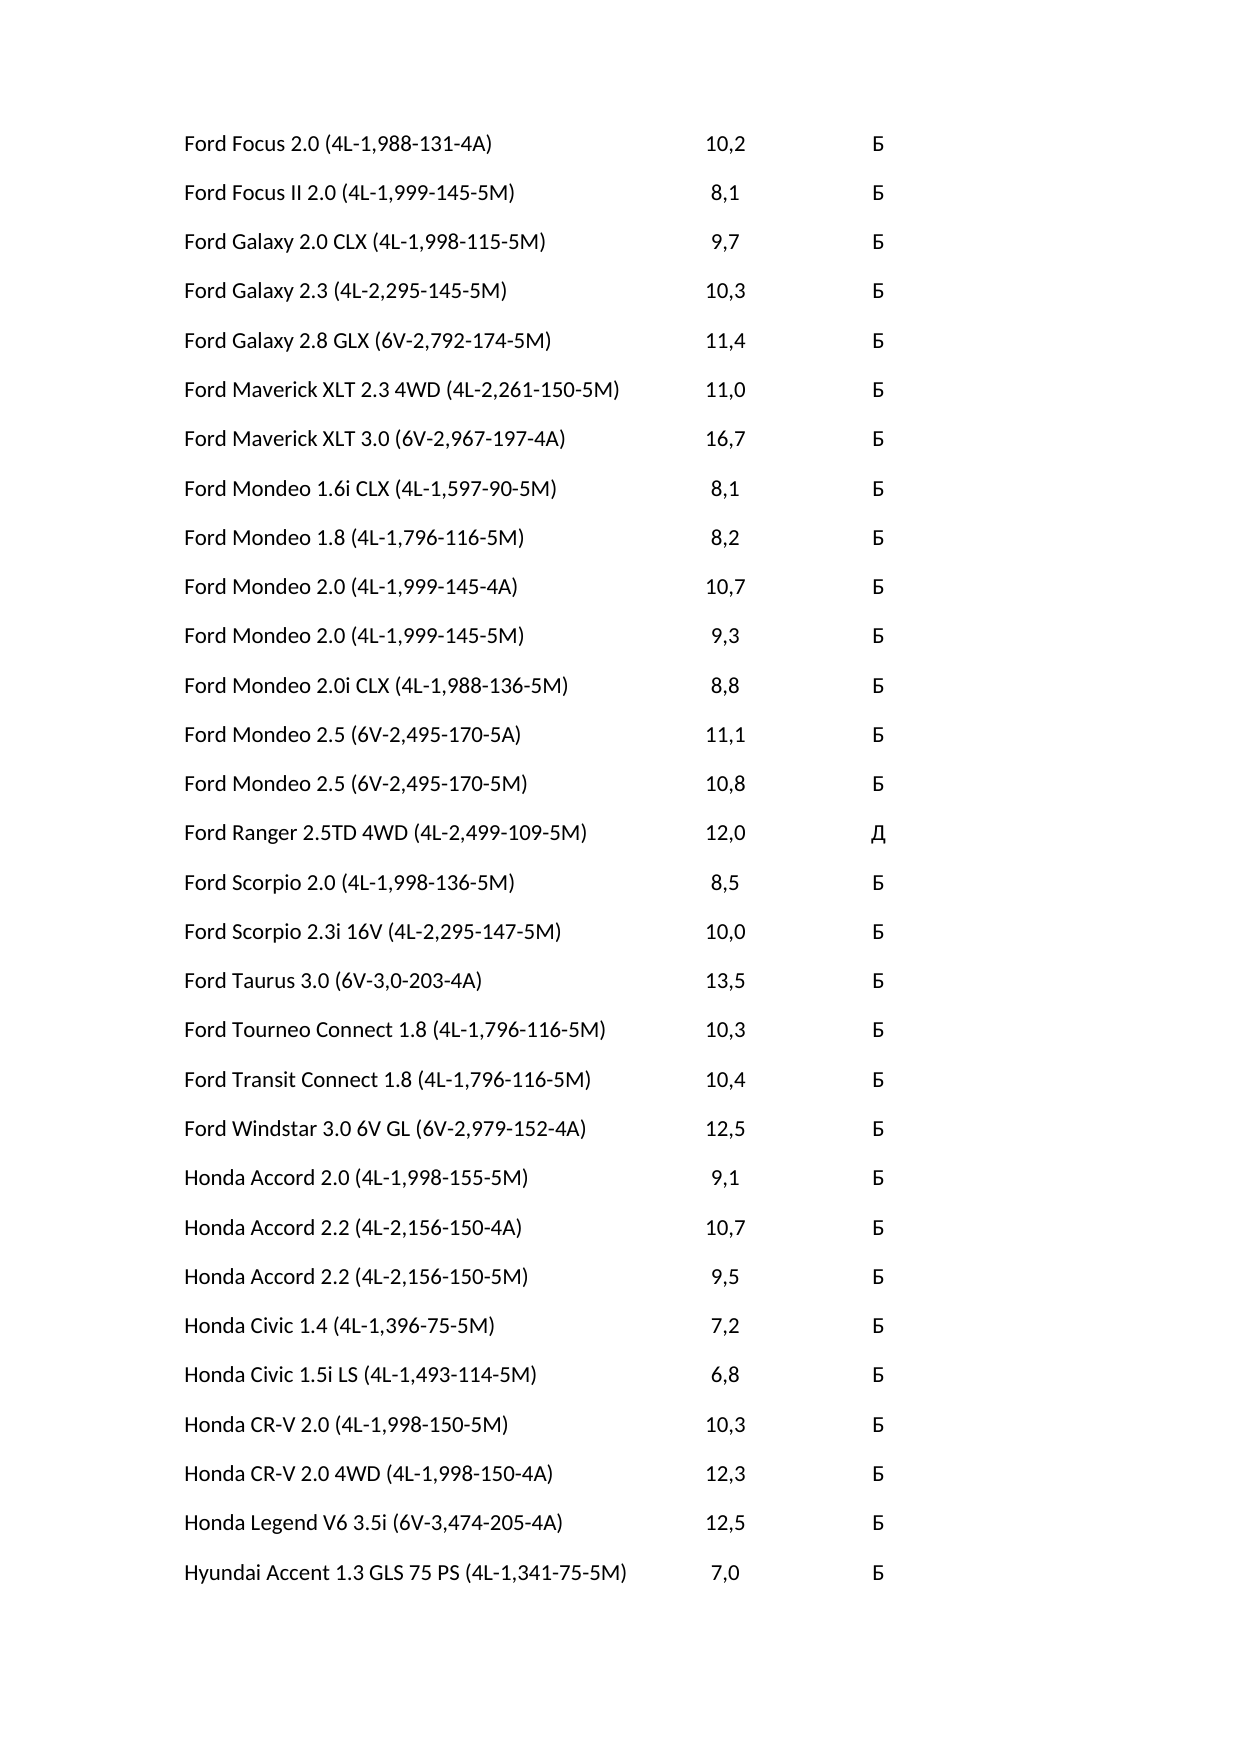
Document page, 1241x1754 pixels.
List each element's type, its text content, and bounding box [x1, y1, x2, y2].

table_cell 11,0 [650, 365, 800, 414]
table_cell Hyundai Accent 1.3 GLS 75 PS (4L-1,341-75-5M) [178, 1547, 650, 1596]
table_cell Б [800, 315, 956, 364]
table_cell Ford Mondeo 2.5 (6V-2,495-170-5M) [178, 759, 650, 808]
table_cell Ford Maverick XLT 2.3 4WD (4L-2,261-150-5M) [178, 365, 650, 414]
table_cell Honda Legend V6 3.5i (6V-3,474-205-4A) [178, 1498, 650, 1547]
table_cell Ford Galaxy 2.0 CLX (4L-1,998-115-5M) [178, 217, 650, 266]
table_cell Б [800, 906, 956, 956]
table_cell Ford Mondeo 2.0 (4L-1,999-145-5M) [178, 611, 650, 660]
table_cell 7,0 [650, 1547, 800, 1596]
table_cell Ford Windstar 3.0 6V GL (6V-2,979-152-4A) [178, 1104, 650, 1153]
table_cell Ford Mondeo 1.6i CLX (4L-1,597-90-5M) [178, 463, 650, 512]
table_cell 9,7 [650, 217, 800, 266]
table_cell 10,7 [650, 562, 800, 611]
table_cell Б [800, 1251, 956, 1301]
table_cell Б [800, 956, 956, 1005]
table_cell Б [800, 168, 956, 217]
table_cell Б [800, 1153, 956, 1202]
table_cell 12,5 [650, 1104, 800, 1153]
table_cell 10,2 [650, 118, 800, 167]
table_cell 10,4 [650, 1054, 800, 1103]
table_cell Б [800, 1202, 956, 1251]
table_cell Б [800, 857, 956, 906]
table_cell 9,3 [650, 611, 800, 660]
table_cell Ford Galaxy 2.8 GLX (6V-2,792-174-5M) [178, 315, 650, 364]
table_cell 8,1 [650, 463, 800, 512]
table_cell Ford Taurus 3.0 (6V-3,0-203-4A) [178, 956, 650, 1005]
table_cell Б [800, 463, 956, 512]
table_cell Honda Accord 2.0 (4L-1,998-155-5M) [178, 1153, 650, 1202]
table_cell 10,3 [650, 1399, 800, 1448]
table_cell Б [800, 759, 956, 808]
table_cell Honda Accord 2.2 (4L-2,156-150-5M) [178, 1251, 650, 1301]
table_cell Б [800, 660, 956, 709]
table_cell Б [800, 1449, 956, 1498]
table_cell Б [800, 365, 956, 414]
table_cell 10,3 [650, 266, 800, 315]
table_cell Ford Scorpio 2.0 (4L-1,998-136-5M) [178, 857, 650, 906]
table_cell Honda Civic 1.5i LS (4L-1,493-114-5M) [178, 1350, 650, 1399]
table_cell Honda Accord 2.2 (4L-2,156-150-4A) [178, 1202, 650, 1251]
table_cell 8,2 [650, 512, 800, 562]
table_cell 8,5 [650, 857, 800, 906]
table_cell 10,7 [650, 1202, 800, 1251]
table_cell Honda CR-V 2.0 4WD (4L-1,998-150-4A) [178, 1449, 650, 1498]
table_cell Б [800, 1399, 956, 1448]
table_cell Б [800, 1301, 956, 1350]
table_cell Honda Civic 1.4 (4L-1,396-75-5M) [178, 1301, 650, 1350]
table_cell Б [800, 1054, 956, 1103]
table_cell Ford Transit Connect 1.8 (4L-1,796-116-5M) [178, 1054, 650, 1103]
table_cell 7,2 [650, 1301, 800, 1350]
table_cell 13,5 [650, 956, 800, 1005]
table_cell Ford Galaxy 2.3 (4L-2,295-145-5M) [178, 266, 650, 315]
table_cell 9,5 [650, 1251, 800, 1301]
table_cell 16,7 [650, 414, 800, 463]
table_cell Ford Mondeo 2.0i CLX (4L-1,988-136-5M) [178, 660, 650, 709]
table_cell Б [800, 1350, 956, 1399]
table_cell Б [800, 512, 956, 562]
table_cell Б [800, 1498, 956, 1547]
table_cell 12,3 [650, 1449, 800, 1498]
table_cell Б [800, 217, 956, 266]
table_cell Ford Mondeo 2.0 (4L-1,999-145-4A) [178, 562, 650, 611]
table_cell 10,8 [650, 759, 800, 808]
table_cell Б [800, 118, 956, 167]
table_cell Ford Scorpio 2.3i 16V (4L-2,295-147-5M) [178, 906, 650, 956]
table_cell Б [800, 266, 956, 315]
table_cell Ford Focus II 2.0 (4L-1,999-145-5M) [178, 168, 650, 217]
table_cell 8,1 [650, 168, 800, 217]
table_cell Ford Ranger 2.5TD 4WD (4L-2,499-109-5M) [178, 808, 650, 857]
table_cell Б [800, 1104, 956, 1153]
table_cell Ford Mondeo 1.8 (4L-1,796-116-5M) [178, 512, 650, 562]
table_cell 6,8 [650, 1350, 800, 1399]
table_cell Ford Tourneo Connect 1.8 (4L-1,796-116-5M) [178, 1005, 650, 1054]
table_cell Honda CR-V 2.0 (4L-1,998-150-5M) [178, 1399, 650, 1448]
table_cell Ford Mondeo 2.5 (6V-2,495-170-5A) [178, 709, 650, 759]
table_cell Б [800, 414, 956, 463]
table_cell Ford Focus 2.0 (4L-1,988-131-4A) [178, 118, 650, 167]
table_cell Б [800, 1547, 956, 1596]
table_cell Б [800, 1005, 956, 1054]
table_cell 12,0 [650, 808, 800, 857]
table_cell Ford Maverick XLT 3.0 (6V-2,967-197-4A) [178, 414, 650, 463]
table_cell 11,4 [650, 315, 800, 364]
table_cell Б [800, 562, 956, 611]
table_cell 10,3 [650, 1005, 800, 1054]
table_cell 8,8 [650, 660, 800, 709]
table_cell Б [800, 611, 956, 660]
table_cell Д [800, 808, 956, 857]
table_cell 12,5 [650, 1498, 800, 1547]
table_cell 11,1 [650, 709, 800, 759]
table_cell Б [800, 709, 956, 759]
table_cell 10,0 [650, 906, 800, 956]
table_cell 9,1 [650, 1153, 800, 1202]
